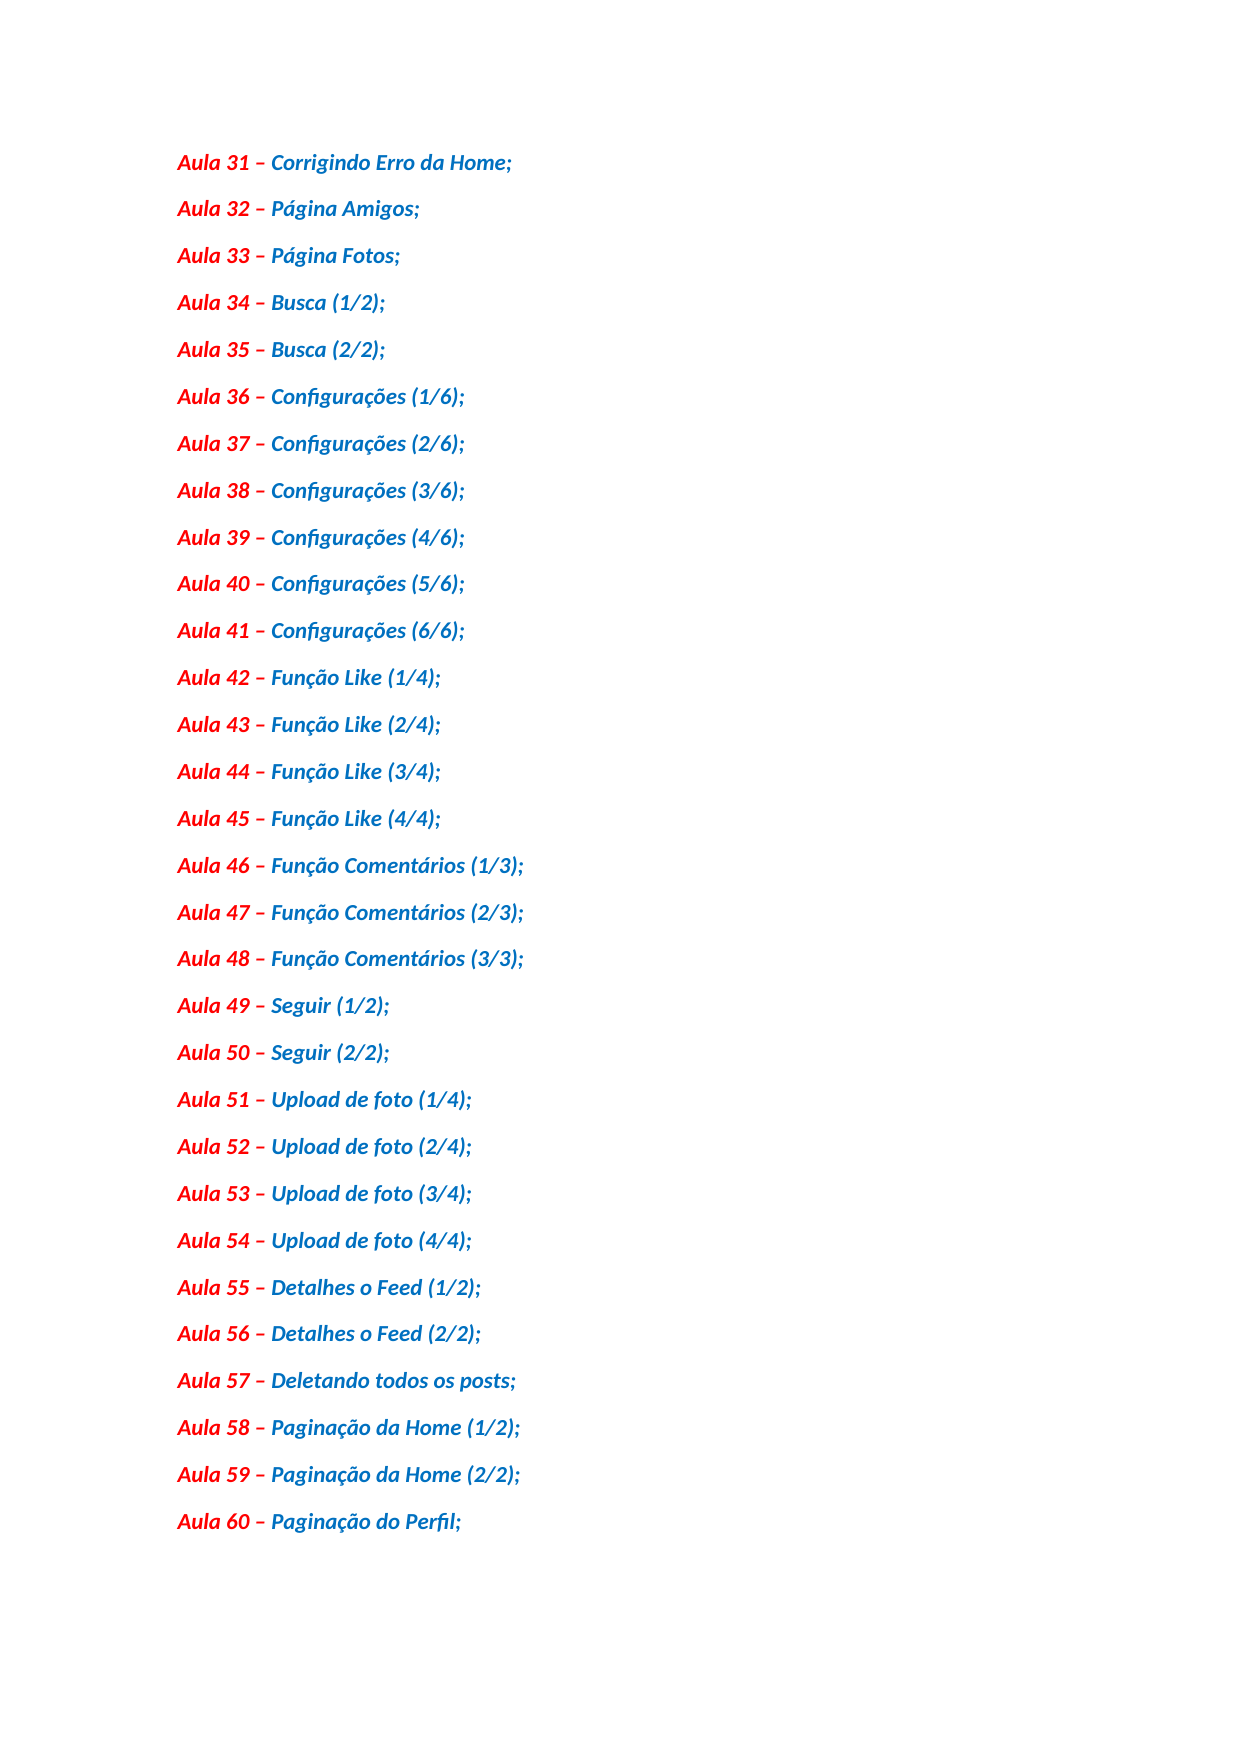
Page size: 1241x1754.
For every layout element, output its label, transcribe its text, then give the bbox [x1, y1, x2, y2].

text Aula 48 – Função Comentários (3/3); [177, 944, 1063, 972]
text Aula 45 – Função Like (4/4); [177, 804, 1063, 832]
text Aula 41 – Configurações (6/6); [177, 616, 1063, 644]
text Aula 49 – Seguir (1/2); [177, 991, 1063, 1019]
text Aula 44 – Função Like (3/4); [177, 757, 1063, 785]
text Aula 39 – Configurações (4/6); [177, 523, 1063, 551]
text Aula 42 – Função Like (1/4); [177, 663, 1063, 691]
text Aula 58 – Paginação da Home (1/2); [177, 1413, 1063, 1441]
text Aula 43 – Função Like (2/4); [177, 710, 1063, 738]
text Aula 52 – Upload de foto (2/4); [177, 1132, 1063, 1160]
text Aula 37 – Configurações (2/6); [177, 429, 1063, 457]
text Aula 36 – Configurações (1/6); [177, 382, 1063, 410]
text Aula 40 – Configurações (5/6); [177, 569, 1063, 597]
text Aula 34 – Busca (1/2); [177, 288, 1063, 316]
text Aula 60 – Paginação do Perfil; [177, 1507, 1063, 1535]
text Aula 51 – Upload de foto (1/4); [177, 1085, 1063, 1113]
text Aula 56 – Detalhes o Feed (2/2); [177, 1319, 1063, 1347]
text Aula 53 – Upload de foto (3/4); [177, 1179, 1063, 1207]
text Aula 54 – Upload de foto (4/4); [177, 1226, 1063, 1254]
text Aula 31 – Corrigindo Erro da Home; [177, 148, 1063, 176]
text Aula 46 – Função Comentários (1/3); [177, 851, 1063, 879]
text Aula 38 – Configurações (3/6); [177, 476, 1063, 504]
text Aula 35 – Busca (2/2); [177, 335, 1063, 363]
text Aula 32 – Página Amigos; [177, 194, 1063, 222]
text Aula 59 – Paginação da Home (2/2); [177, 1460, 1063, 1488]
text Aula 50 – Seguir (2/2); [177, 1038, 1063, 1066]
text Aula 55 – Detalhes o Feed (1/2); [177, 1273, 1063, 1301]
text Aula 57 – Deletando todos os posts; [177, 1366, 1063, 1394]
text Aula 33 – Página Fotos; [177, 241, 1063, 269]
text Aula 47 – Função Comentários (2/3); [177, 898, 1063, 926]
